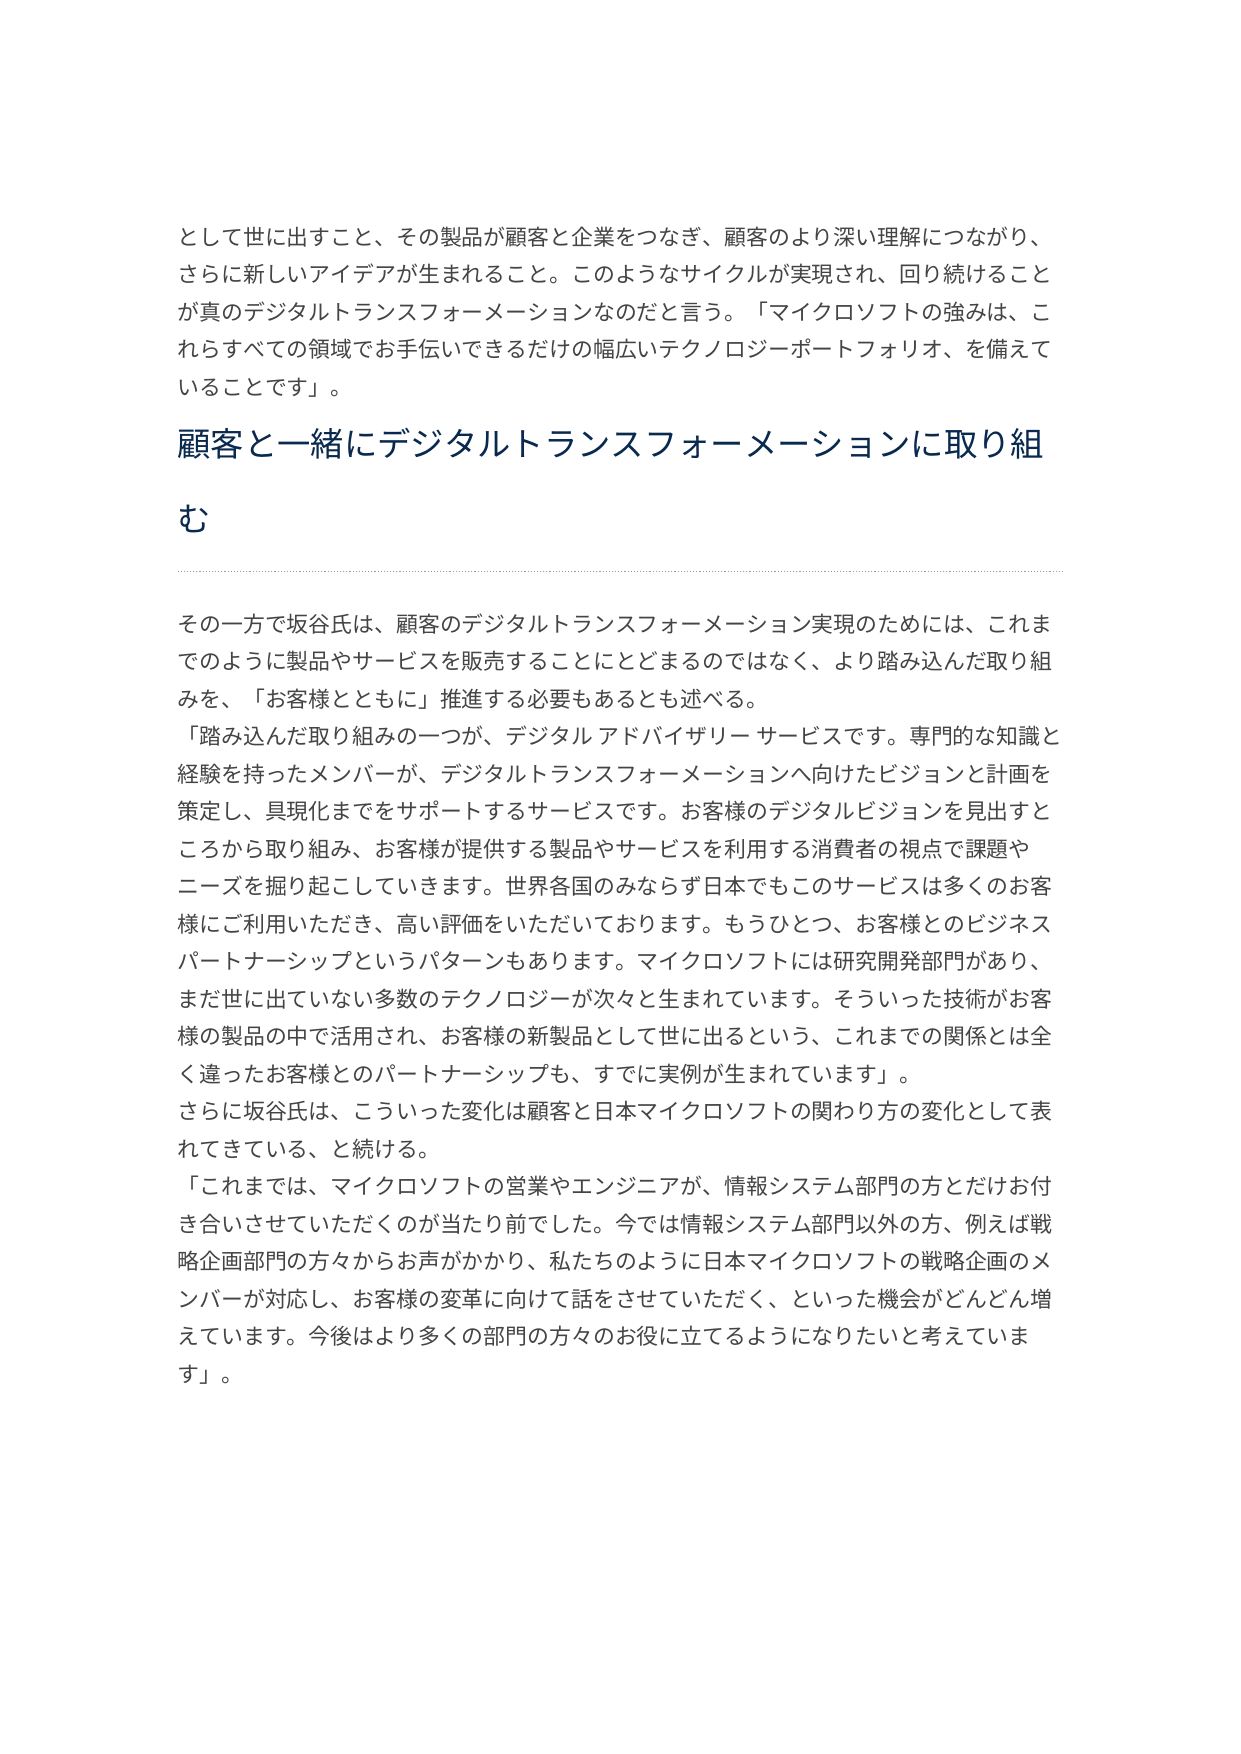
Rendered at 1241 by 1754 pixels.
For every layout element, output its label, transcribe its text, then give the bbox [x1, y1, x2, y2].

text その一方で坂谷氏は、顧客のデジタルトランスフォーメーション実現のためには、これまでのように製品やサービスを販売することにとどまるのではなく、より踏み込んだ取り組みを、「お客様とともに」推進する必要もあるとも述べる。 [177, 604, 1063, 716]
text 「これまでは、マイクロソフトの営業やエンジニアが、情報システム部門の方とだけお付き合いさせていただくのが当たり前でした。今では情報システム部門以外の方、例えば戦略企画部門の方々からお声がかかり、私たちのように日本マイクロソフトの戦略企画のメンバーが対応し、お客様の変革に向けて話をさせていただく、といった機会がどんどん増えています。今後はより多くの部門の方々のお役に立てるようになりたいと考えています」。 [177, 1166, 1063, 1391]
text 「踏み込んだ取り組みの一つが、デジタル アドバイザリー サービスです。専門的な知識と経験を持ったメンバーが、デジタルトランスフォーメーションへ向けたビジョンと計画を策定し、具現化までをサポートするサービスです。お客様のデジタルビジョンを見出すところから取り組み、お客様が提供する製品やサービスを利用する消費者の視点で課題やニーズを掘り起こしていきます。世界各国のみならず日本でもこのサービスは多くのお客様にご利用いただき、高い評価をいただいております。もうひとつ、お客様とのビジネスパートナーシップというパターンもあります。マイクロソフトには研究開発部門があり、まだ世に出ていない多数のテクノロジーが次々と生まれています。そういった技術がお客様の製品の中で活用され、お客様の新製品として世に出るという、これまでの関係とは全く違ったお客様とのパートナーシップも、すでに実例が生まれています」。 [177, 716, 1063, 1091]
text さらに坂谷氏は、こういった変化は顧客と日本マイクロソフトの関わり方の変化として表れてきている、と続ける。 [177, 1091, 1063, 1166]
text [177, 217, 1063, 404]
text 顧客と一緒にデジタルトランスフォーメーションに取り組む [177, 404, 1063, 572]
